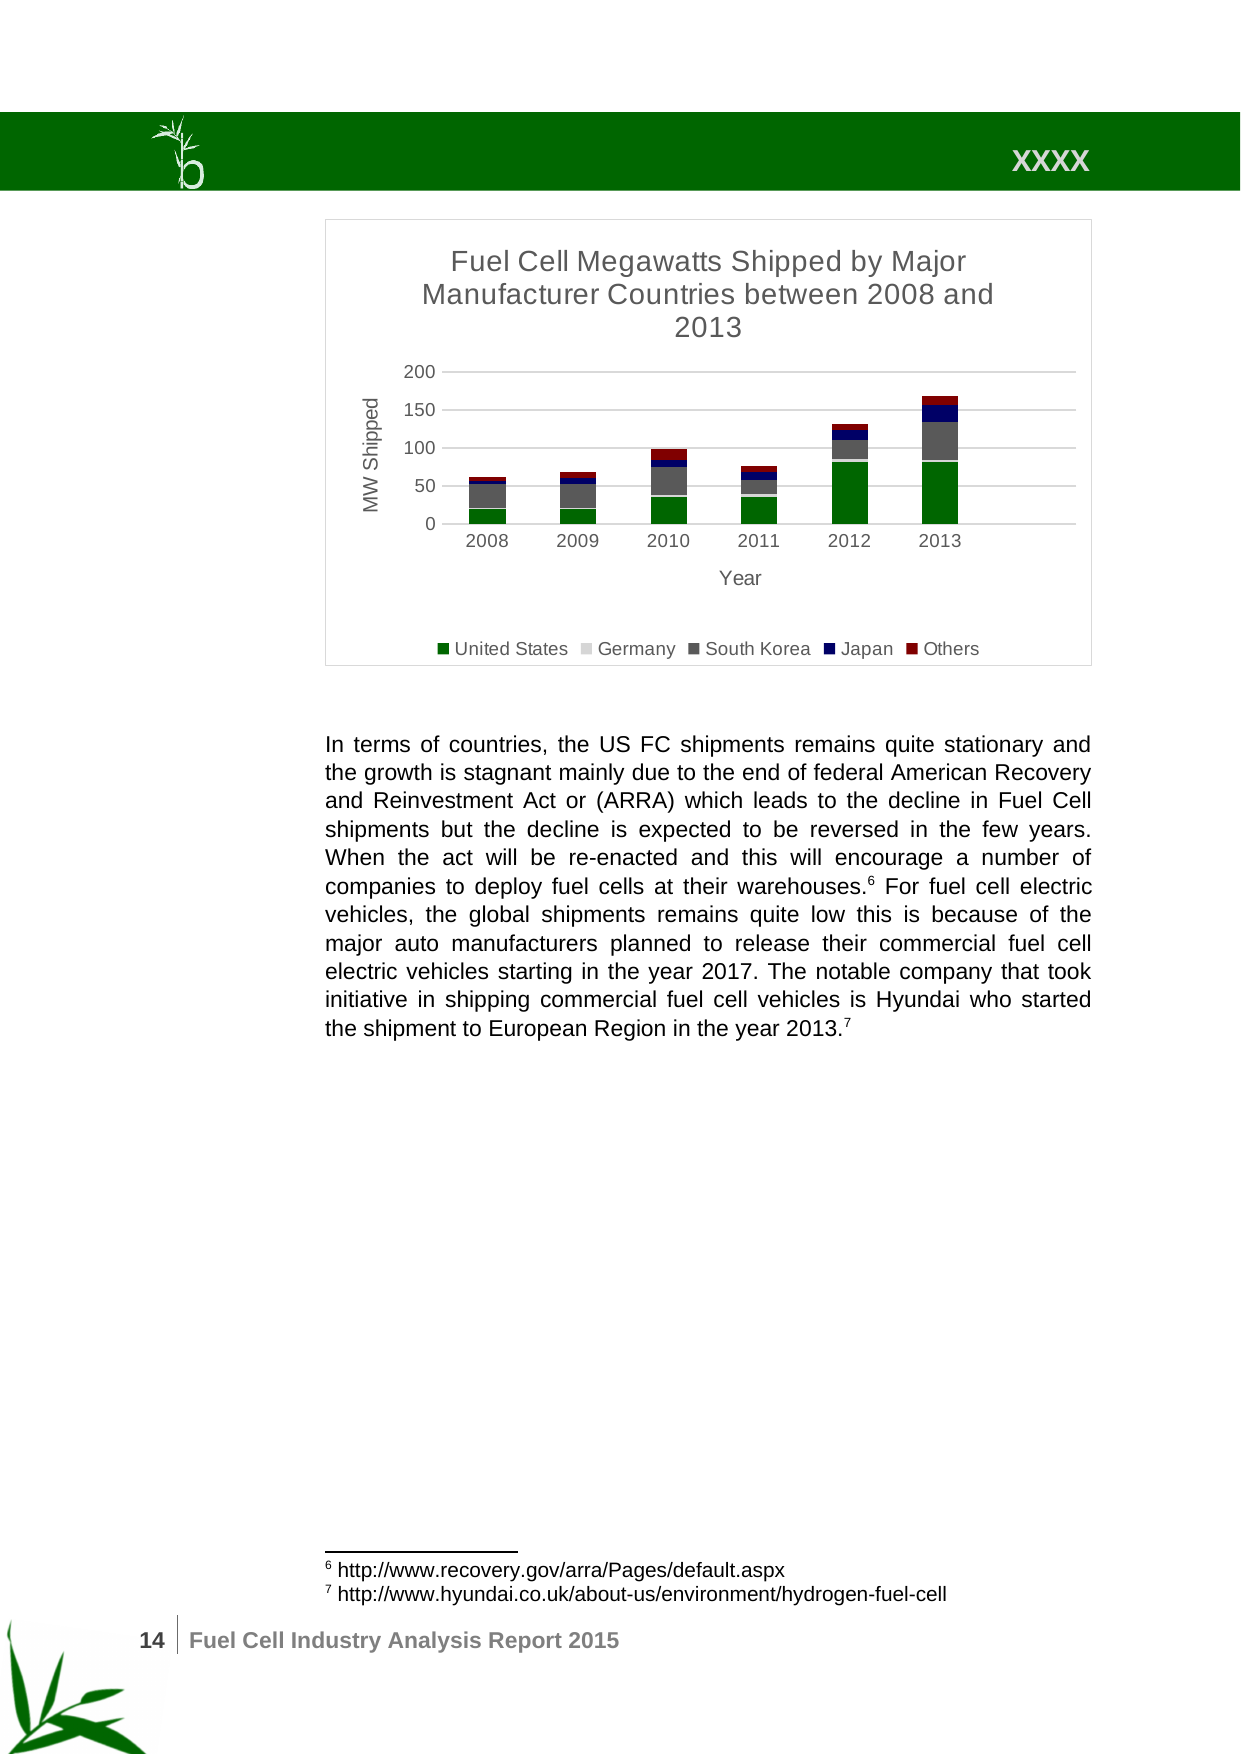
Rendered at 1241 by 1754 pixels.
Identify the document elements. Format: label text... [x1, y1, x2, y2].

picture [0, 1619, 172, 1754]
text In terms of countries, the US FC shipments remains quite stationary and the growth is stagnant mainly due to the end of federal American Recovery and Reinvestment Act or (ARRA) which leads to the decline in Fuel Cell shipments but the decline is expected to be reversed in the few years. When the act will be re-enacted and this will encourage a number of companies to deploy fuel cells at their warehouses. For fuel cell electric vehicles, the global shipments remains quite low this is because of the major auto manufacturers planned to release their commercial fuel cell electric vehicles starting in the year 2017. The notable company that took initiative in shipping commercial fuel cell vehicles is Hyundai who started the shipment to European Region in the year 2013. [325, 731, 1092, 1041]
